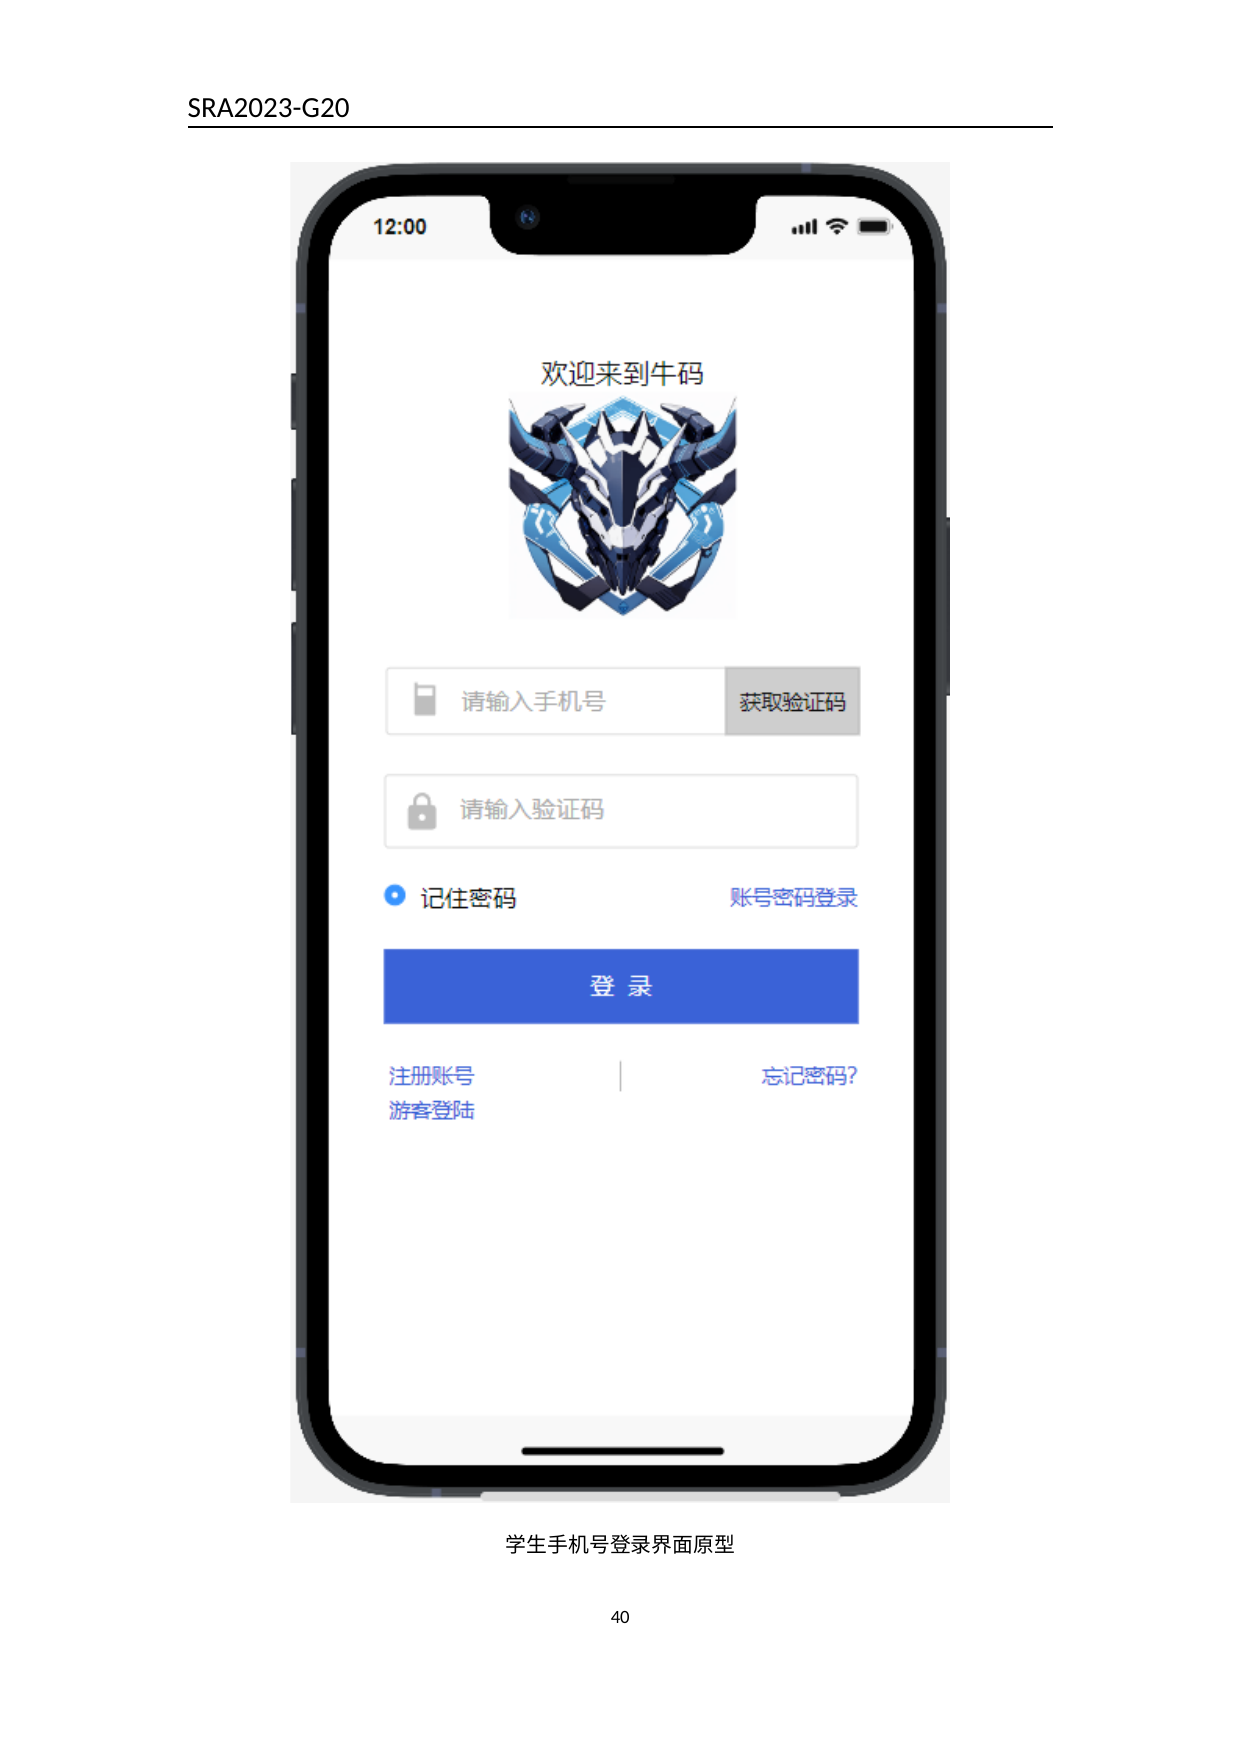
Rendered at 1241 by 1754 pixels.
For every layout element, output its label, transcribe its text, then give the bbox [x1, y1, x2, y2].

picture [290, 162, 950, 1503]
text 学生手机号登录界面原型 [187, 1527, 1053, 1559]
